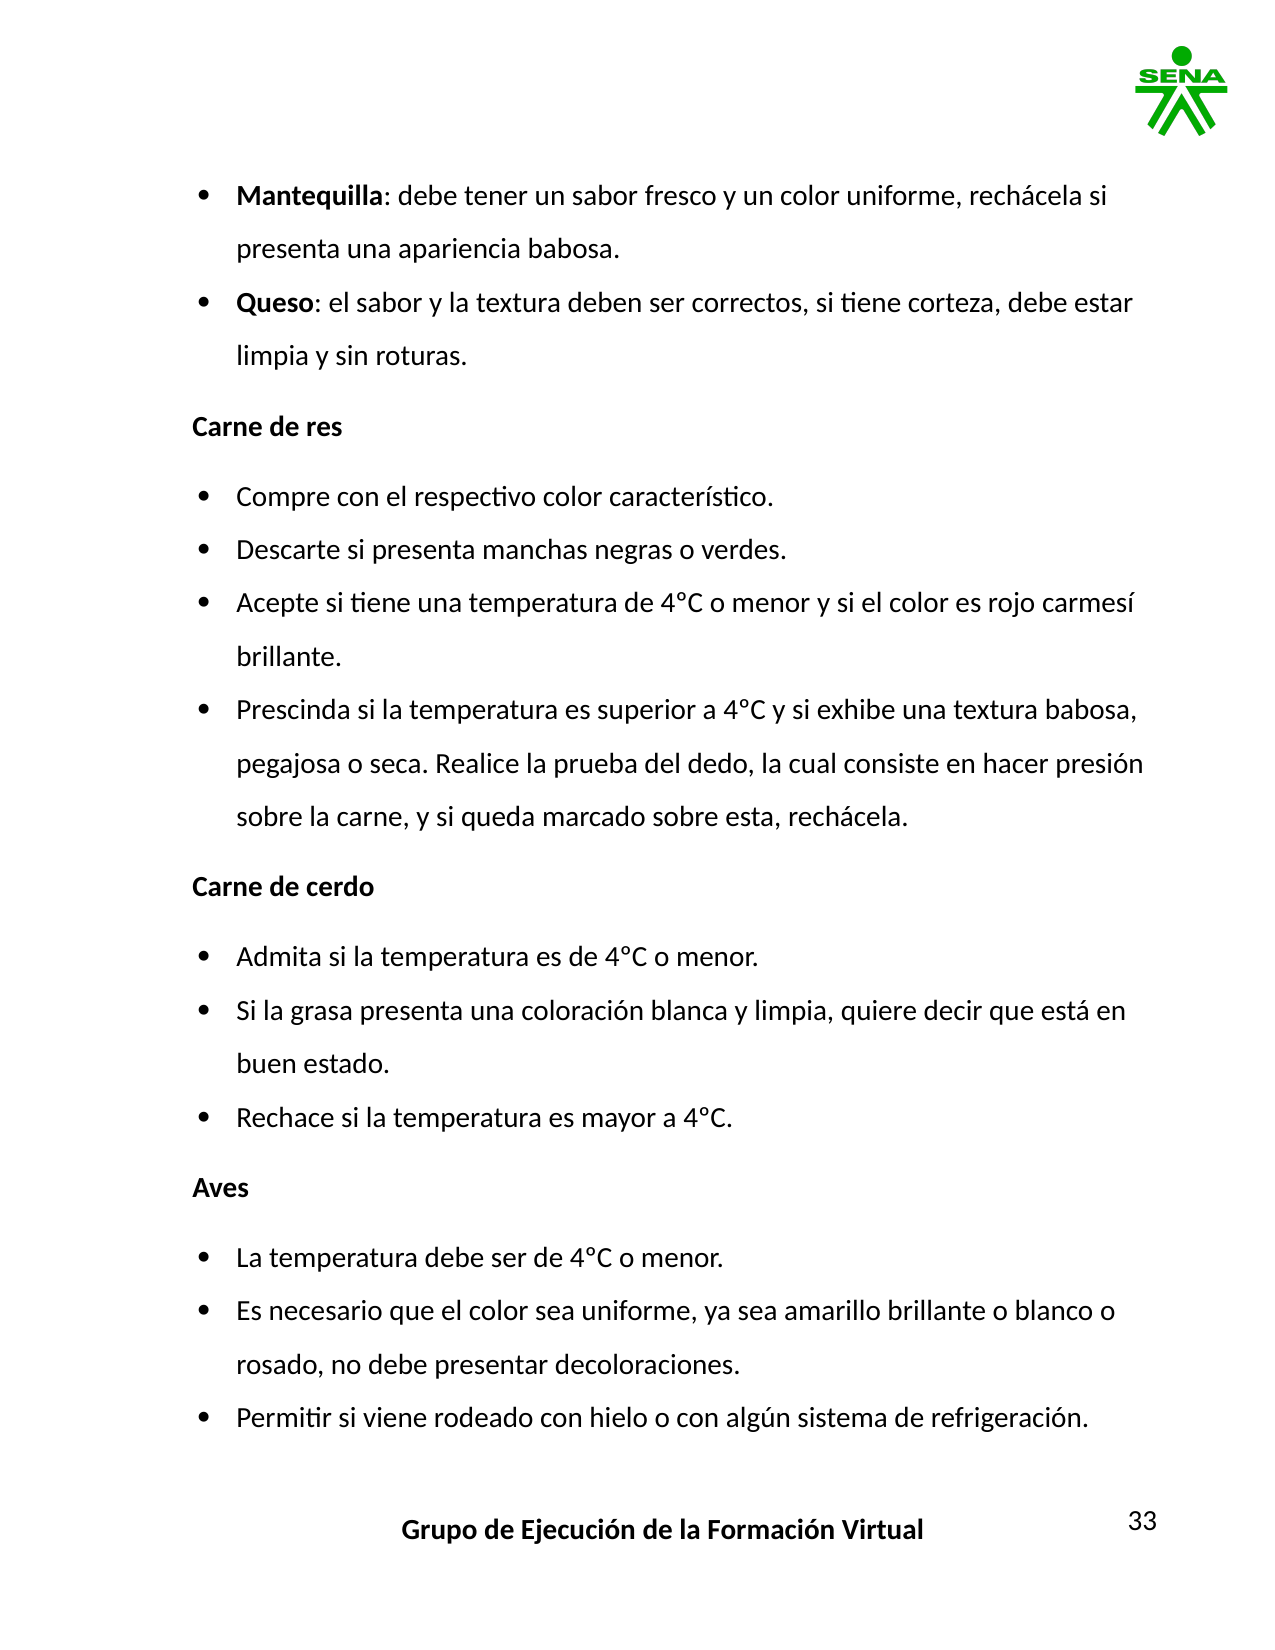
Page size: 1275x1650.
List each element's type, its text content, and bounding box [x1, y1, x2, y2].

list Admita si la temperatura es de 4ºC o menor. [199, 938, 1157, 974]
text Carne de cerdo [118, 868, 1157, 904]
list La temperatura debe ser de 4ºC o menor. [199, 1239, 1157, 1275]
list Prescinda si la temperatura es superior a 4ºC y si exhibe una textura babosa, pegajosa o seca. Realice la prueba del dedo, la cual consiste en hacer presión sobre la carne, y si queda marcado sobre esta, rechácela. [199, 691, 1157, 834]
list Queso: el sabor y la textura deben ser correctos, si tiene corteza, debe estar limpia y sin roturas. [199, 284, 1157, 373]
list Descarte si presenta manchas negras o verdes. [199, 531, 1157, 567]
list Compre con el respectivo color característico. [199, 478, 1157, 513]
picture [1135, 46, 1228, 136]
list Acepte si tiene una temperatura de 4ºC o menor y si el color es rojo carmesí brillante. [199, 584, 1157, 674]
list Es necesario que el color sea uniforme, ya sea amarillo brillante o blanco o rosado, no debe presentar decoloraciones. [199, 1292, 1157, 1382]
text Carne de res [118, 408, 1157, 443]
list Rechace si la temperatura es mayor a 4ºC. [199, 1099, 1157, 1134]
list Mantequilla: debe tener un sabor fresco y un color uniforme, rechácela si presenta una apariencia babosa. [199, 177, 1157, 266]
text Aves [118, 1169, 1157, 1204]
list Si la grasa presenta una coloración blanca y limpia, quiere decir que está en buen estado. [199, 992, 1157, 1081]
list Permitir si viene rodeado con hielo o con algún sistema de refrigeración. [199, 1399, 1157, 1435]
